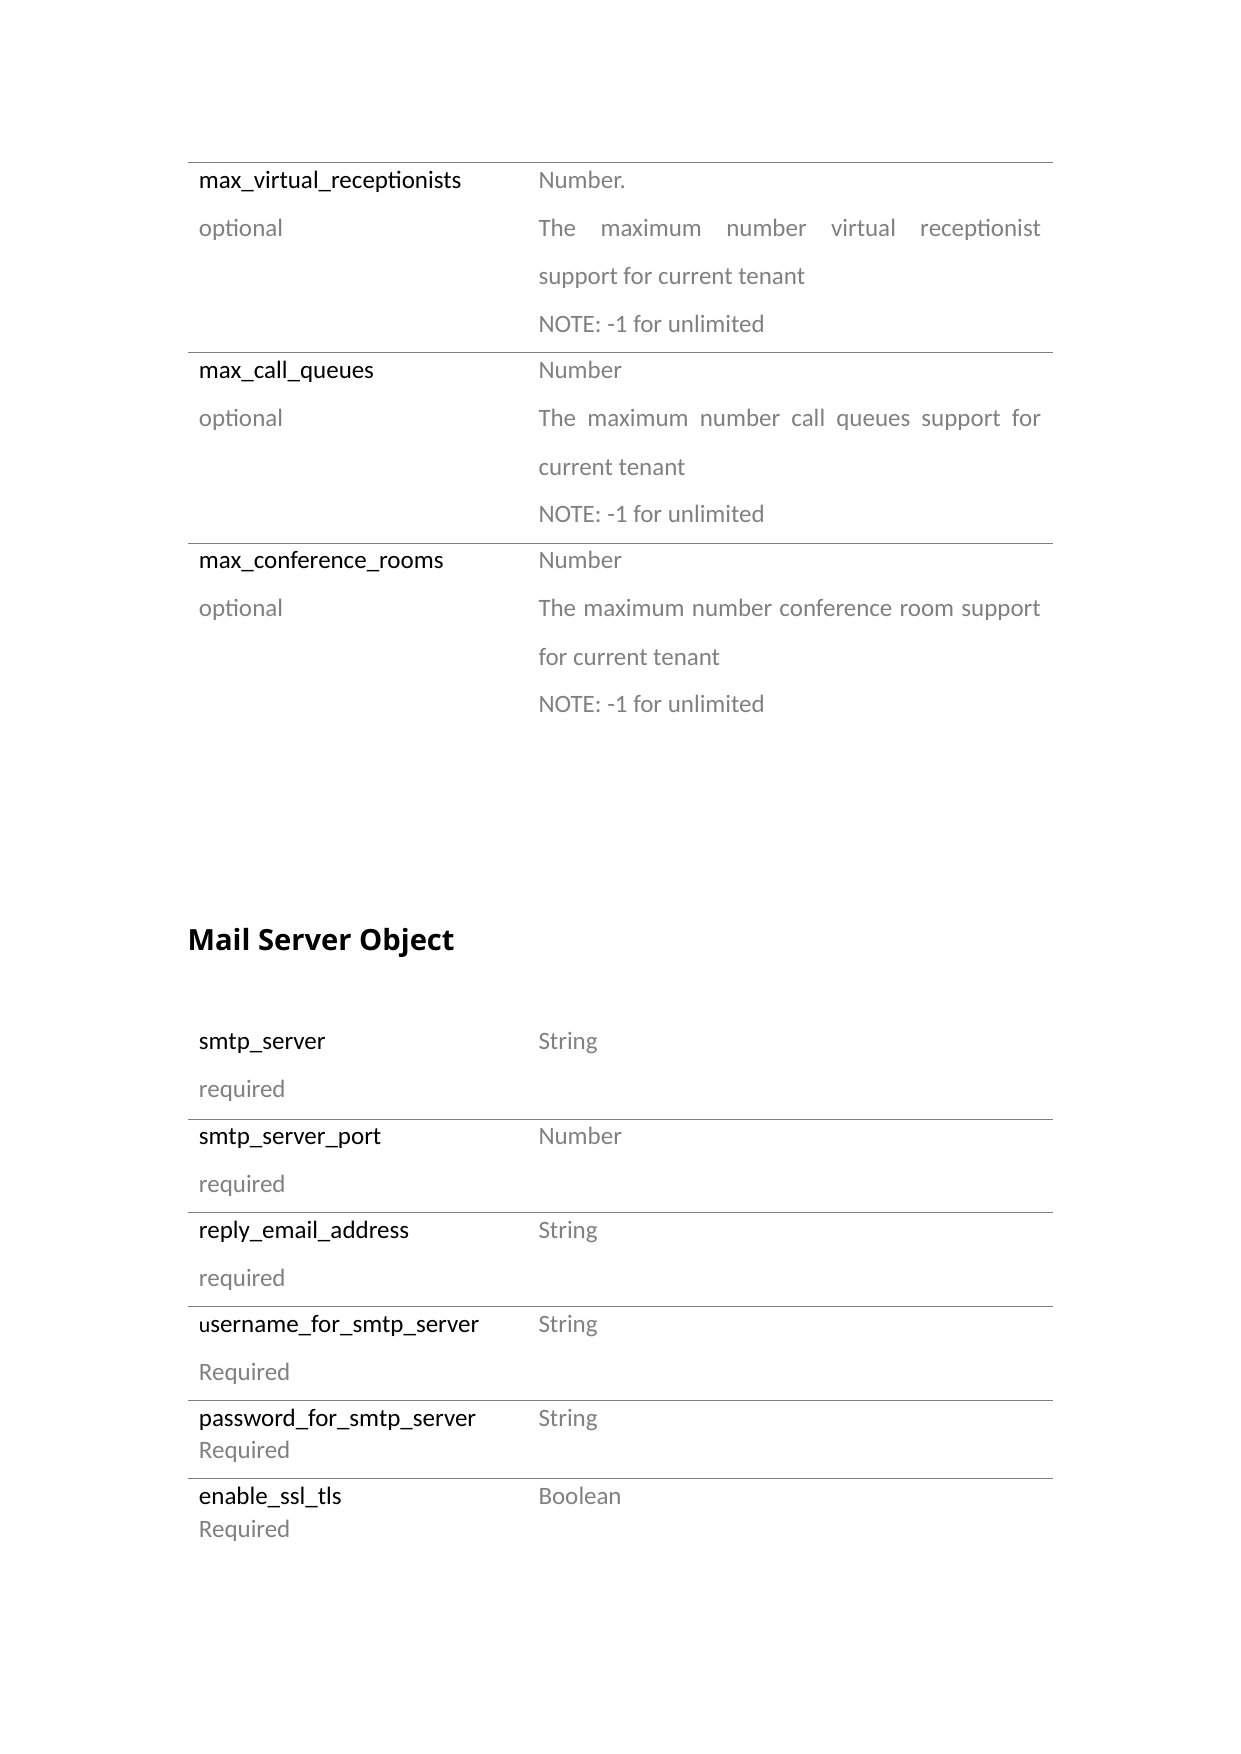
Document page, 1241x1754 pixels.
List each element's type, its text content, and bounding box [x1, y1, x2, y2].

table_cell String [527, 1307, 1053, 1400]
table_header smtp_server required [188, 1024, 527, 1118]
table_cell Number. The maximum number virtual receptionist support for current tenant NOTE: -1 for unlimited [527, 163, 1053, 352]
table_cell max_virtual_receptionists optional [188, 163, 527, 352]
table_cell Number The maximum number conference room support for current tenant NOTE: -1 for unlimited [527, 544, 1053, 877]
table_cell Number The maximum number call queues support for current tenant NOTE: -1 for unlimited [527, 353, 1053, 542]
table_cell max_conference_rooms optional [188, 544, 527, 877]
table_cell reply_email_address required [188, 1213, 527, 1306]
table_header String [527, 1024, 1053, 1118]
table_cell password_for_smtp_server Required [188, 1401, 527, 1478]
table_cell String [527, 1213, 1053, 1306]
table_cell enable_ssl_tls Required [188, 1479, 527, 1557]
table_cell Boolean [527, 1479, 1053, 1557]
table_cell username_for_smtp_server Required [188, 1307, 527, 1400]
table_cell String [527, 1401, 1053, 1478]
table_cell smtp_server_port required [188, 1120, 527, 1212]
subtitle Mail Server Object [187, 907, 1053, 972]
table_cell Number [527, 1120, 1053, 1212]
table_cell max_call_queues optional [188, 353, 527, 542]
